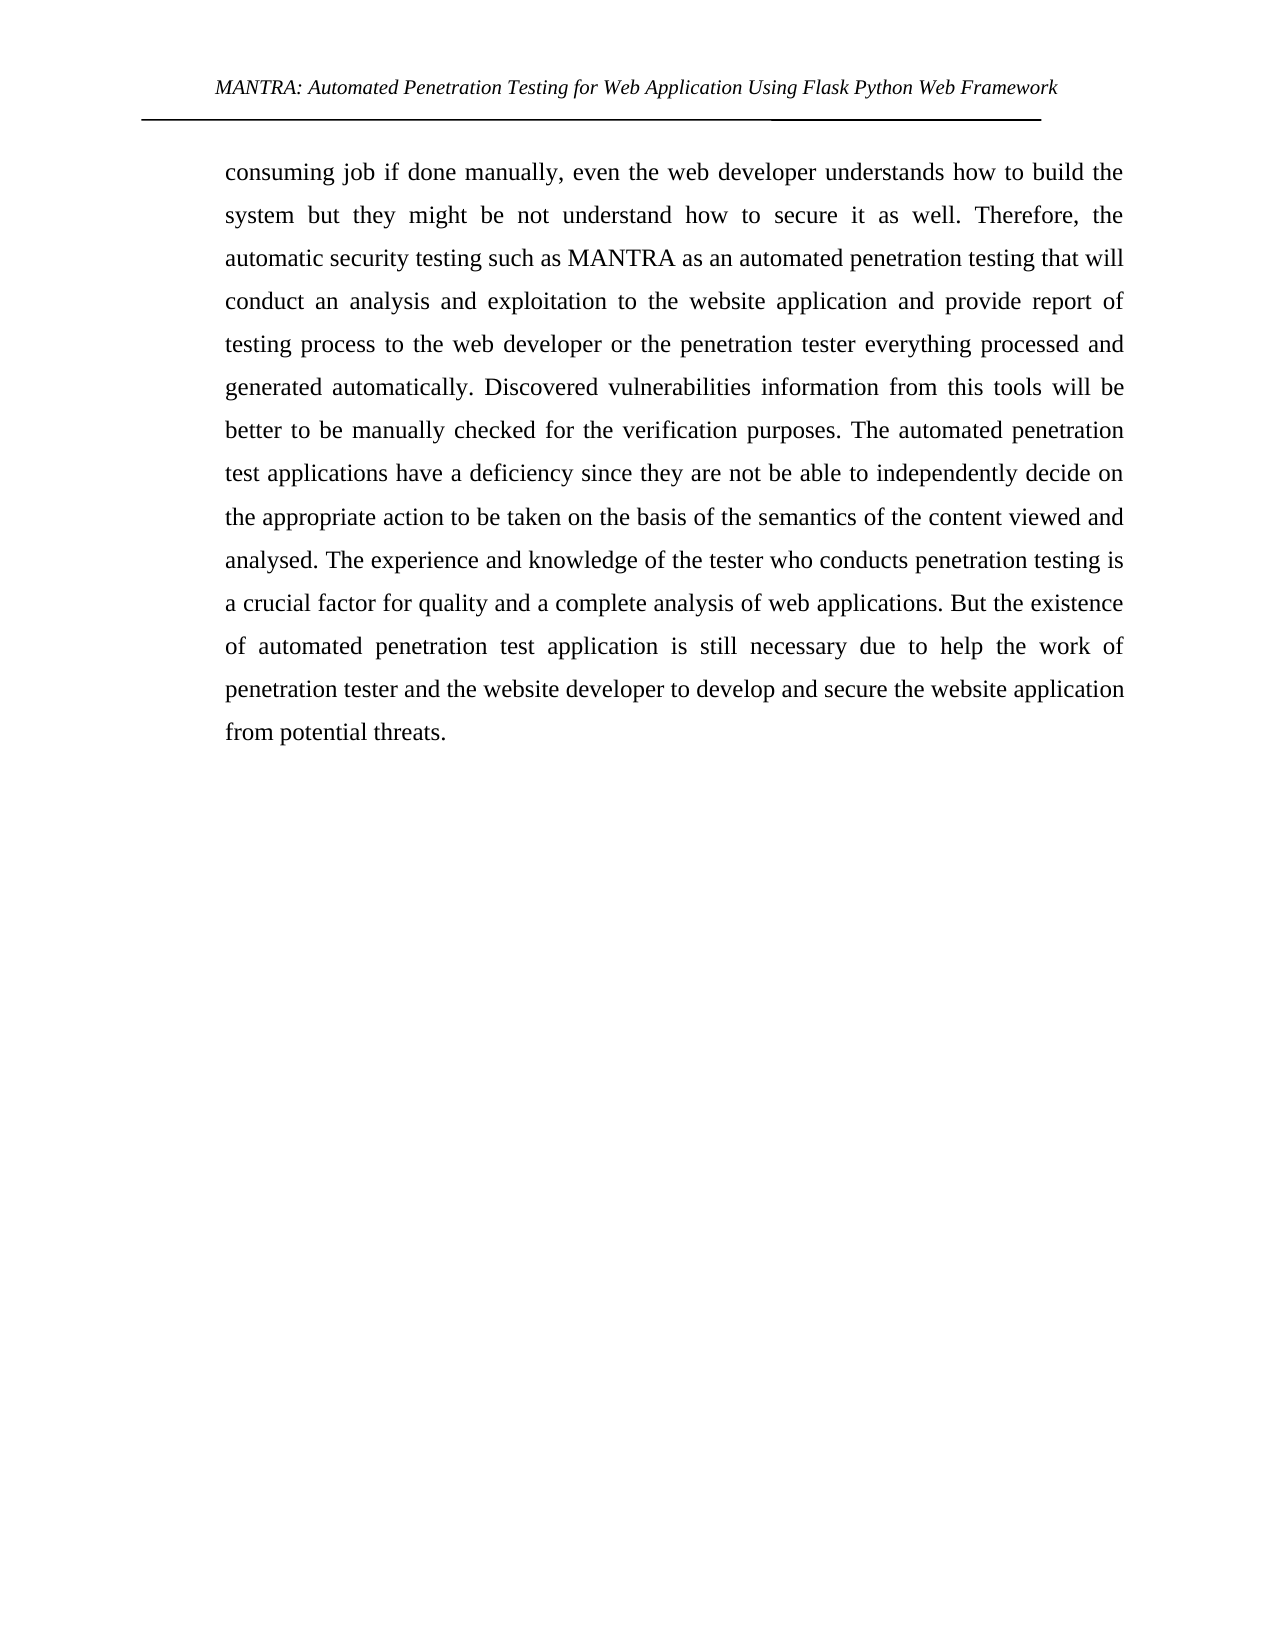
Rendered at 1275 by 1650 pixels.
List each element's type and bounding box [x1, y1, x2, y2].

text [225, 157, 1125, 746]
